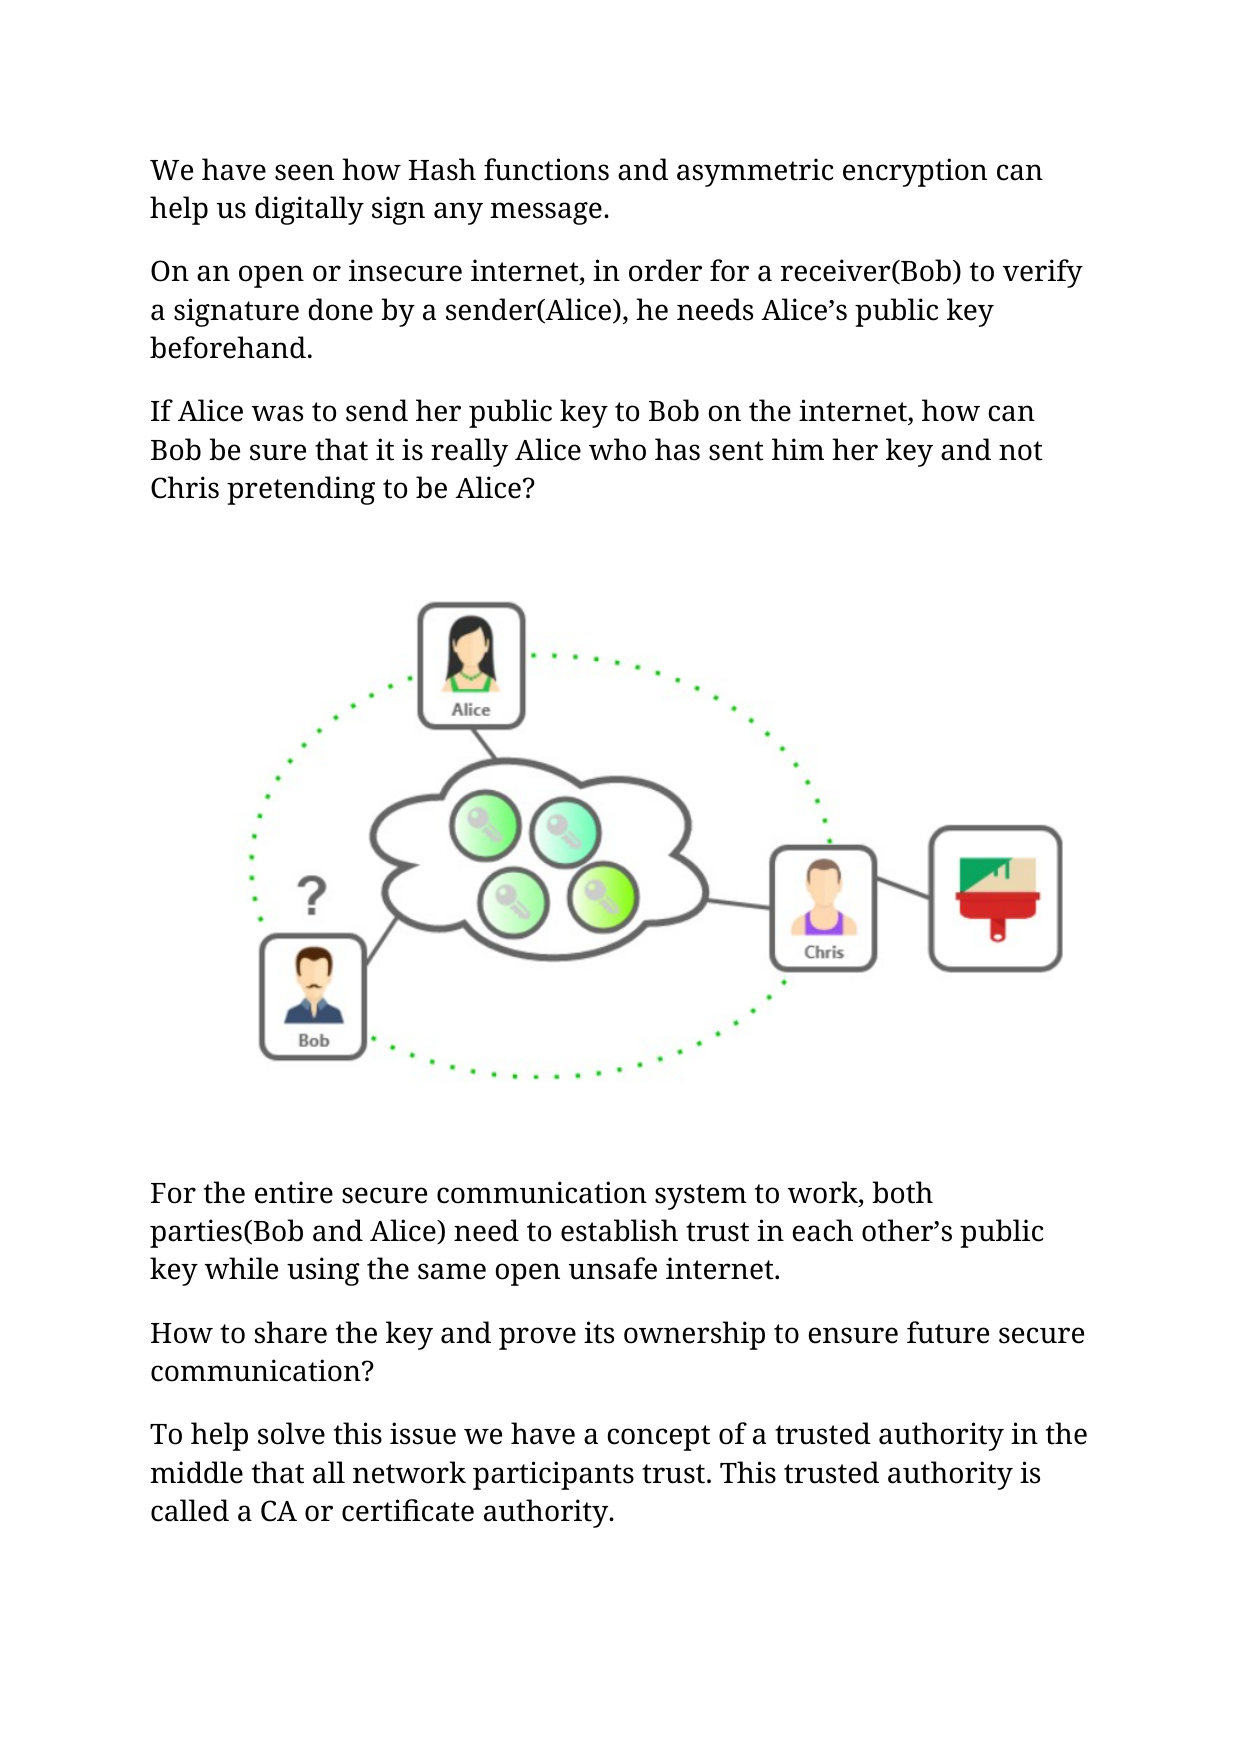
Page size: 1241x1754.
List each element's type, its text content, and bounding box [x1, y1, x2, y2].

text For the entire secure communication system to work, both parties(Bob and Alice) need to establish trust in each other’s public key while using the same open unsafe internet. [150, 1173, 1090, 1288]
text On an open or insecure internet, in order for a receiver(Bob) to verify a signature done by a sender(Alice), he needs Alice’s public key beforehand. [150, 252, 1090, 367]
text If Alice was to send her public key to Bob on the internet, how can Bob be sure that it is really Alice who has sent him her key and not Chris pretending to be Alice? [150, 392, 1090, 507]
text To help solve this issue we have a concept of a trusted authority in the middle that all network participants trust. This trusted authority is called a CA or certificate authority. [150, 1415, 1090, 1530]
picture [150, 531, 1091, 1094]
text How to share the key and prove its ownership to ensure future secure communication? [150, 1313, 1090, 1390]
text We have seen how Hash functions and asymmetric encryption can help us digitally sign any message. [150, 150, 1090, 227]
